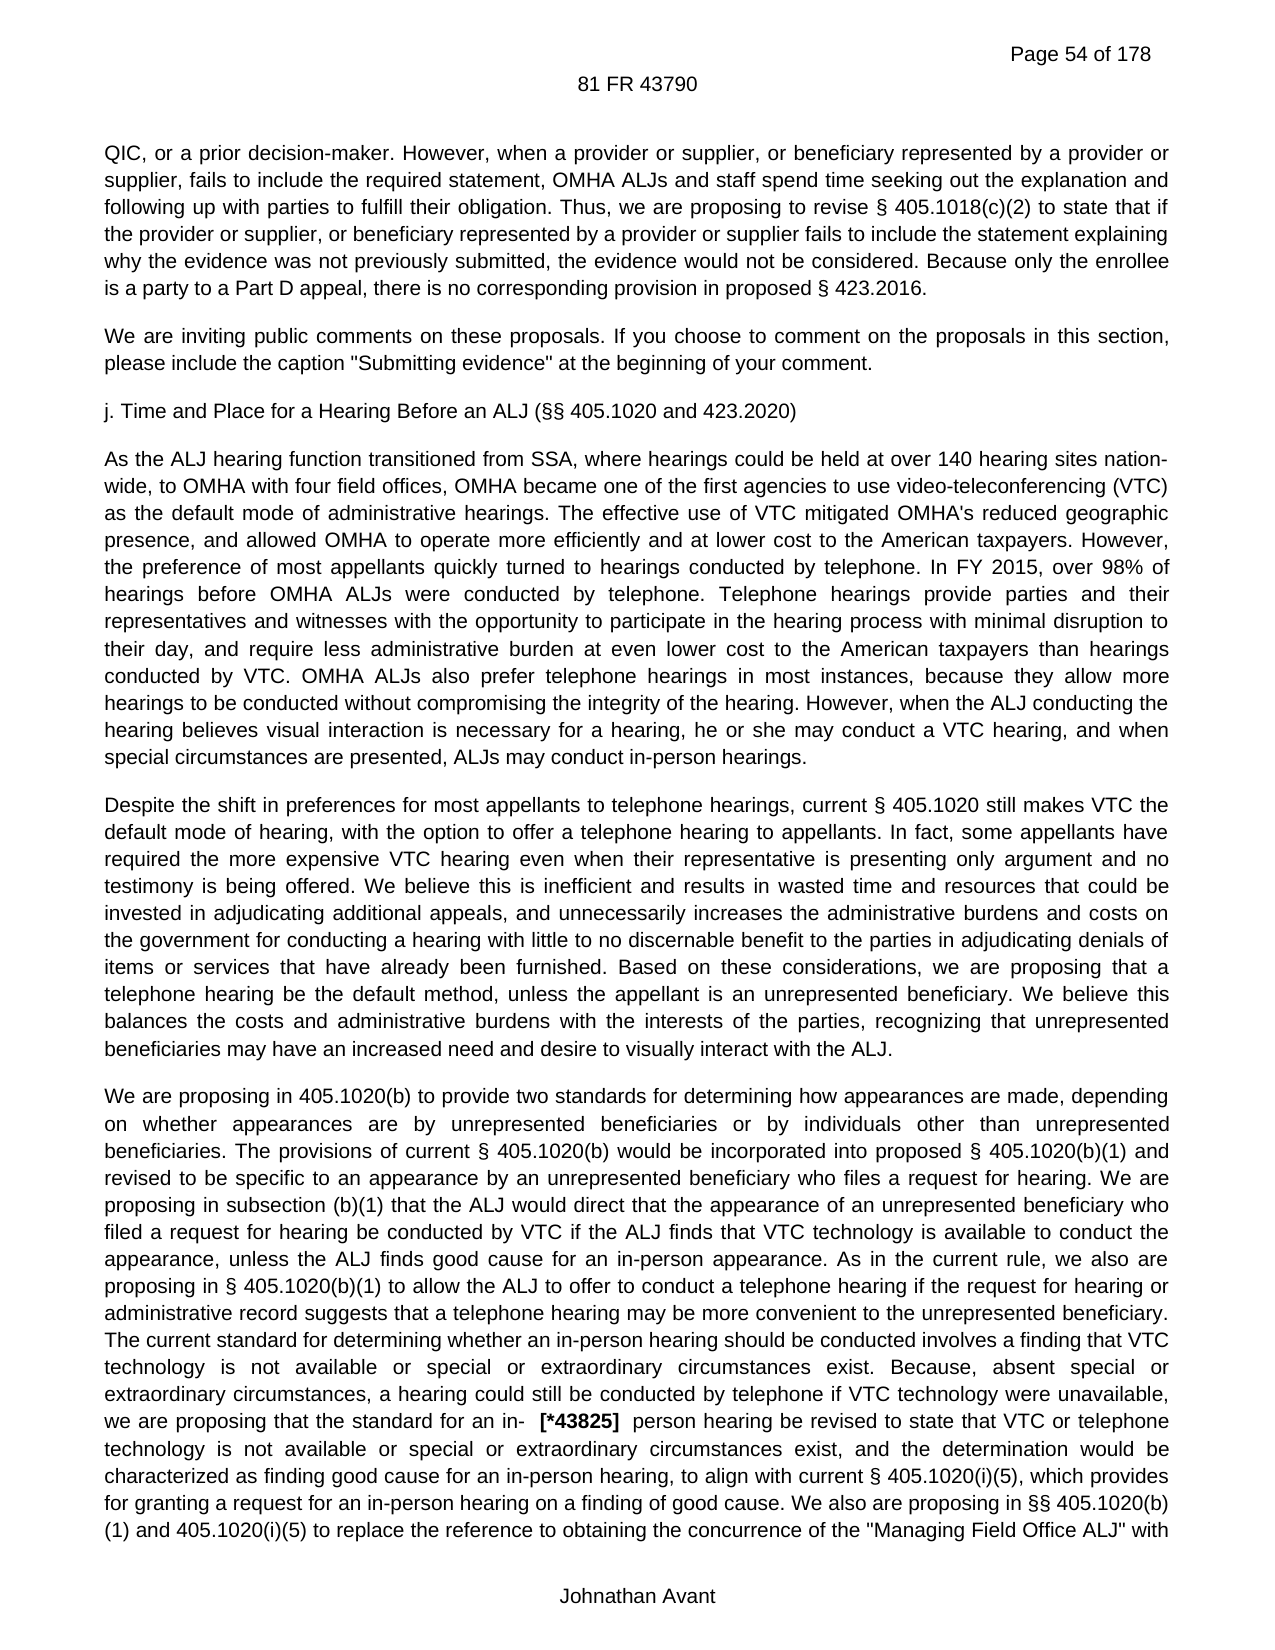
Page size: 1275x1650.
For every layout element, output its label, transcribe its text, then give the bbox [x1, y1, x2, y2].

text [104, 1081, 1171, 1542]
text Despite the shift in preferences for most appellants to telephone hearings, current § 405.1020 still makes VTC the default mode of hearing, with the option to offer a telephone hearing to appellants. In fact, some appellants have required the more expensive VTC hearing even when their representative is presenting only argument and no testimony is being offered. We believe this is inefficient and results in wasted time and resources that could be invested in adjudicating additional appeals, and unnecessarily increases the administrative burdens and costs on the government for conducting a hearing with little to no discernable benefit to the parties in adjudicating denials of items or services that have already been furnished. Based on these considerations, we are proposing that a telephone hearing be the default method, unless the appellant is an unrepresented beneficiary. We believe this balances the costs and administrative burdens with the interests of the parties, recognizing that unrepresented beneficiaries may have an increased need and desire to visually interact with the ALJ. [104, 789, 1171, 1060]
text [104, 137, 1171, 300]
text j. Time and Place for a Hearing Before an ALJ (§§ 405.1020 and 423.2020) [104, 396, 1171, 423]
text We are inviting public comments on these proposals. If you choose to comment on the proposals in this section, please include the caption "Submitting evidence" at the beginning of your comment. [104, 321, 1171, 375]
text As the ALJ hearing function transitioned from SSA, where hearings could be held at over 140 hearing sites nation-wide, to OMHA with four field offices, OMHA became one of the first agencies to use video-teleconferencing (VTC) as the default mode of administrative hearings. The effective use of VTC mitigated OMHA's reduced geographic presence, and allowed OMHA to operate more efficiently and at lower cost to the American taxpayers. However, the preference of most appellants quickly turned to hearings conducted by telephone. In FY 2015, over 98% of hearings before OMHA ALJs were conducted by telephone. Telephone hearings provide parties and their representatives and witnesses with the opportunity to participate in the hearing process with minimal disruption to their day, and require less administrative burden at even lower cost to the American taxpayers than hearings conducted by VTC. OMHA ALJs also prefer telephone hearings in most instances, because they allow more hearings to be conducted without compromising the integrity of the hearing. However, when the ALJ conducting the hearing believes visual interaction is necessary for a hearing, he or she may conduct a VTC hearing, and when special circumstances are presented, ALJs may conduct in-person hearings. [104, 444, 1171, 769]
